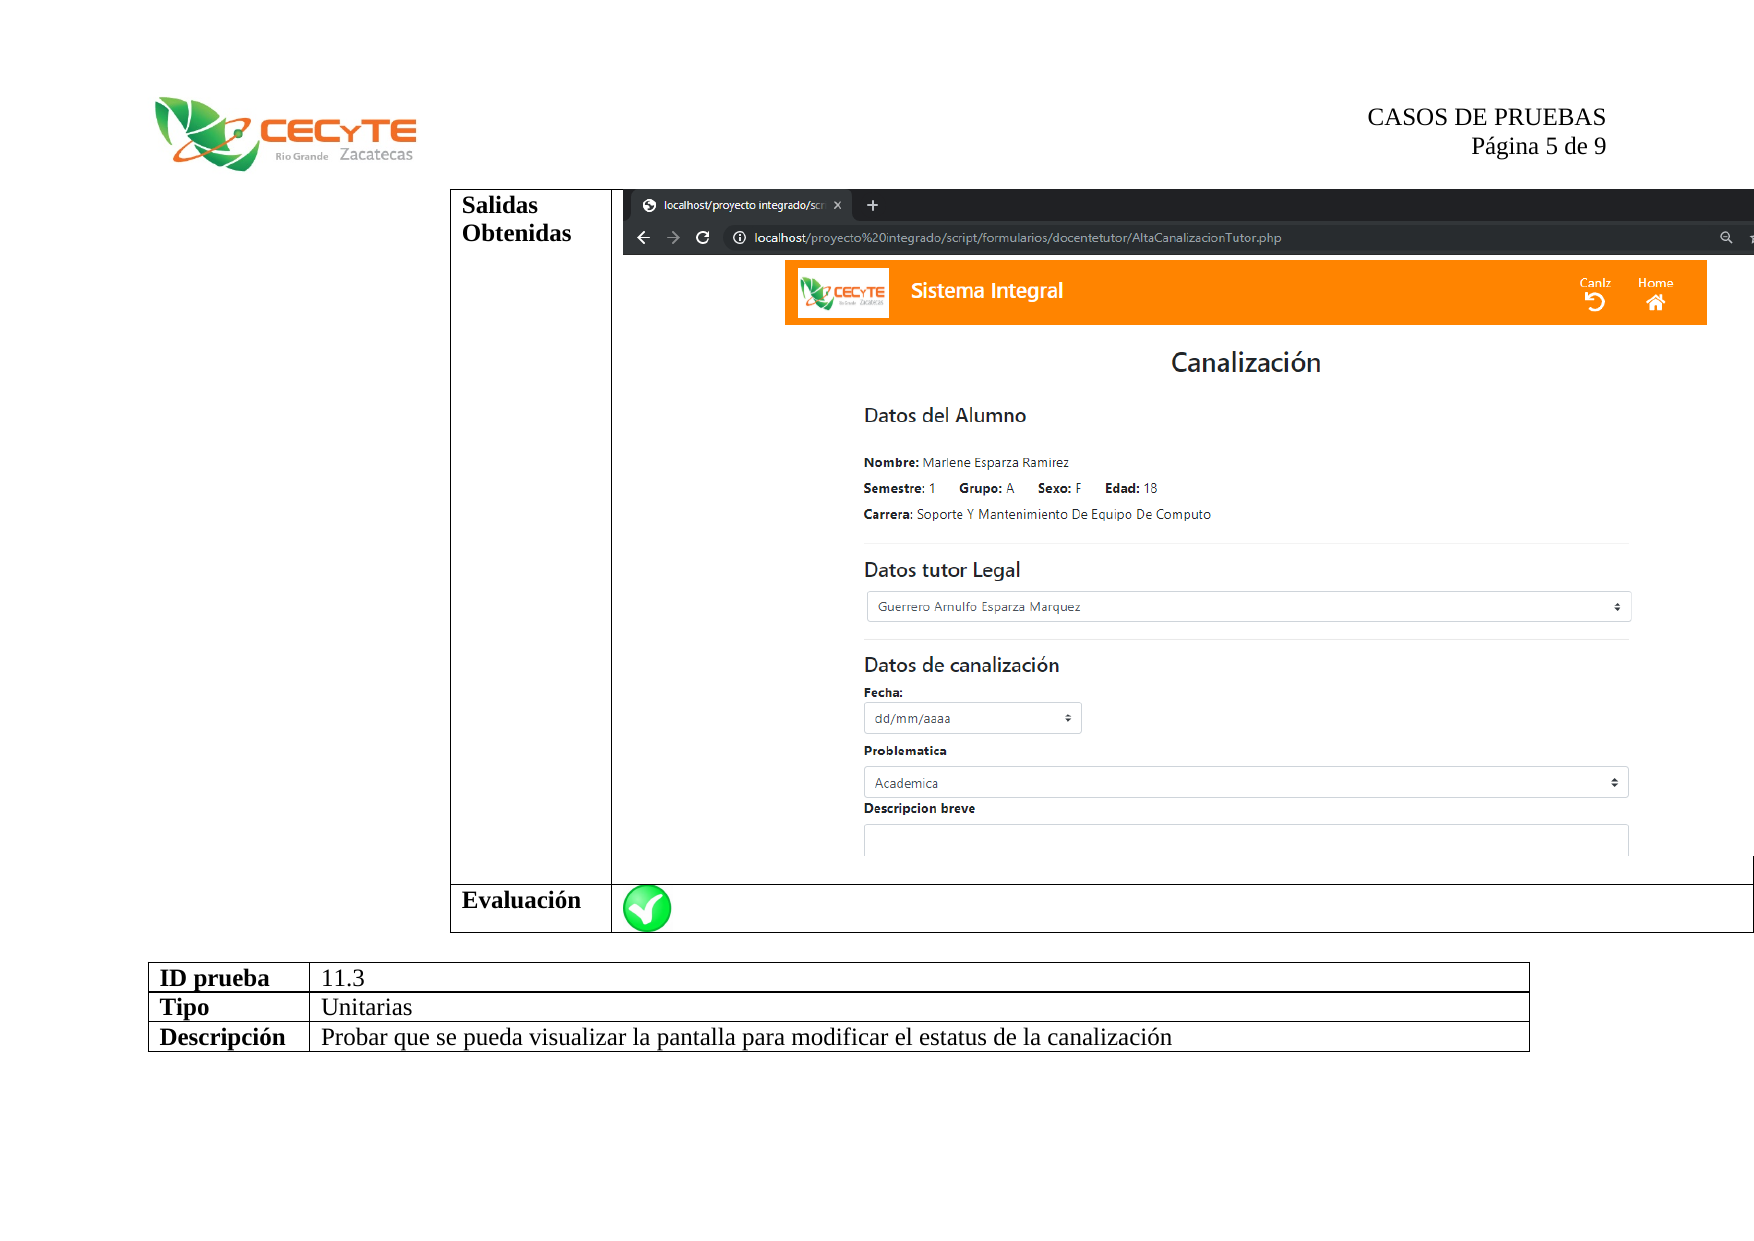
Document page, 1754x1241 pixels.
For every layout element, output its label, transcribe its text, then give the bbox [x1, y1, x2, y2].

table_cell Salidas Obtenidas [451, 190, 611, 884]
table_cell Tipo [149, 993, 309, 1021]
table_cell [612, 190, 1753, 884]
table_cell Probar que se pueda visualizar la pantalla para modificar el estatus de la canalización [310, 1022, 1529, 1051]
table_cell [673, 885, 1753, 932]
table_header 11.3 [310, 963, 1529, 991]
picture [147, 76, 432, 190]
table_cell Evaluación [451, 885, 611, 932]
picture [623, 885, 673, 932]
table_header ID prueba [149, 963, 309, 991]
table_cell [612, 885, 623, 932]
picture [623, 189, 1754, 856]
table_cell Unitarias [310, 993, 1529, 1021]
table_cell Descripción [149, 1022, 309, 1051]
